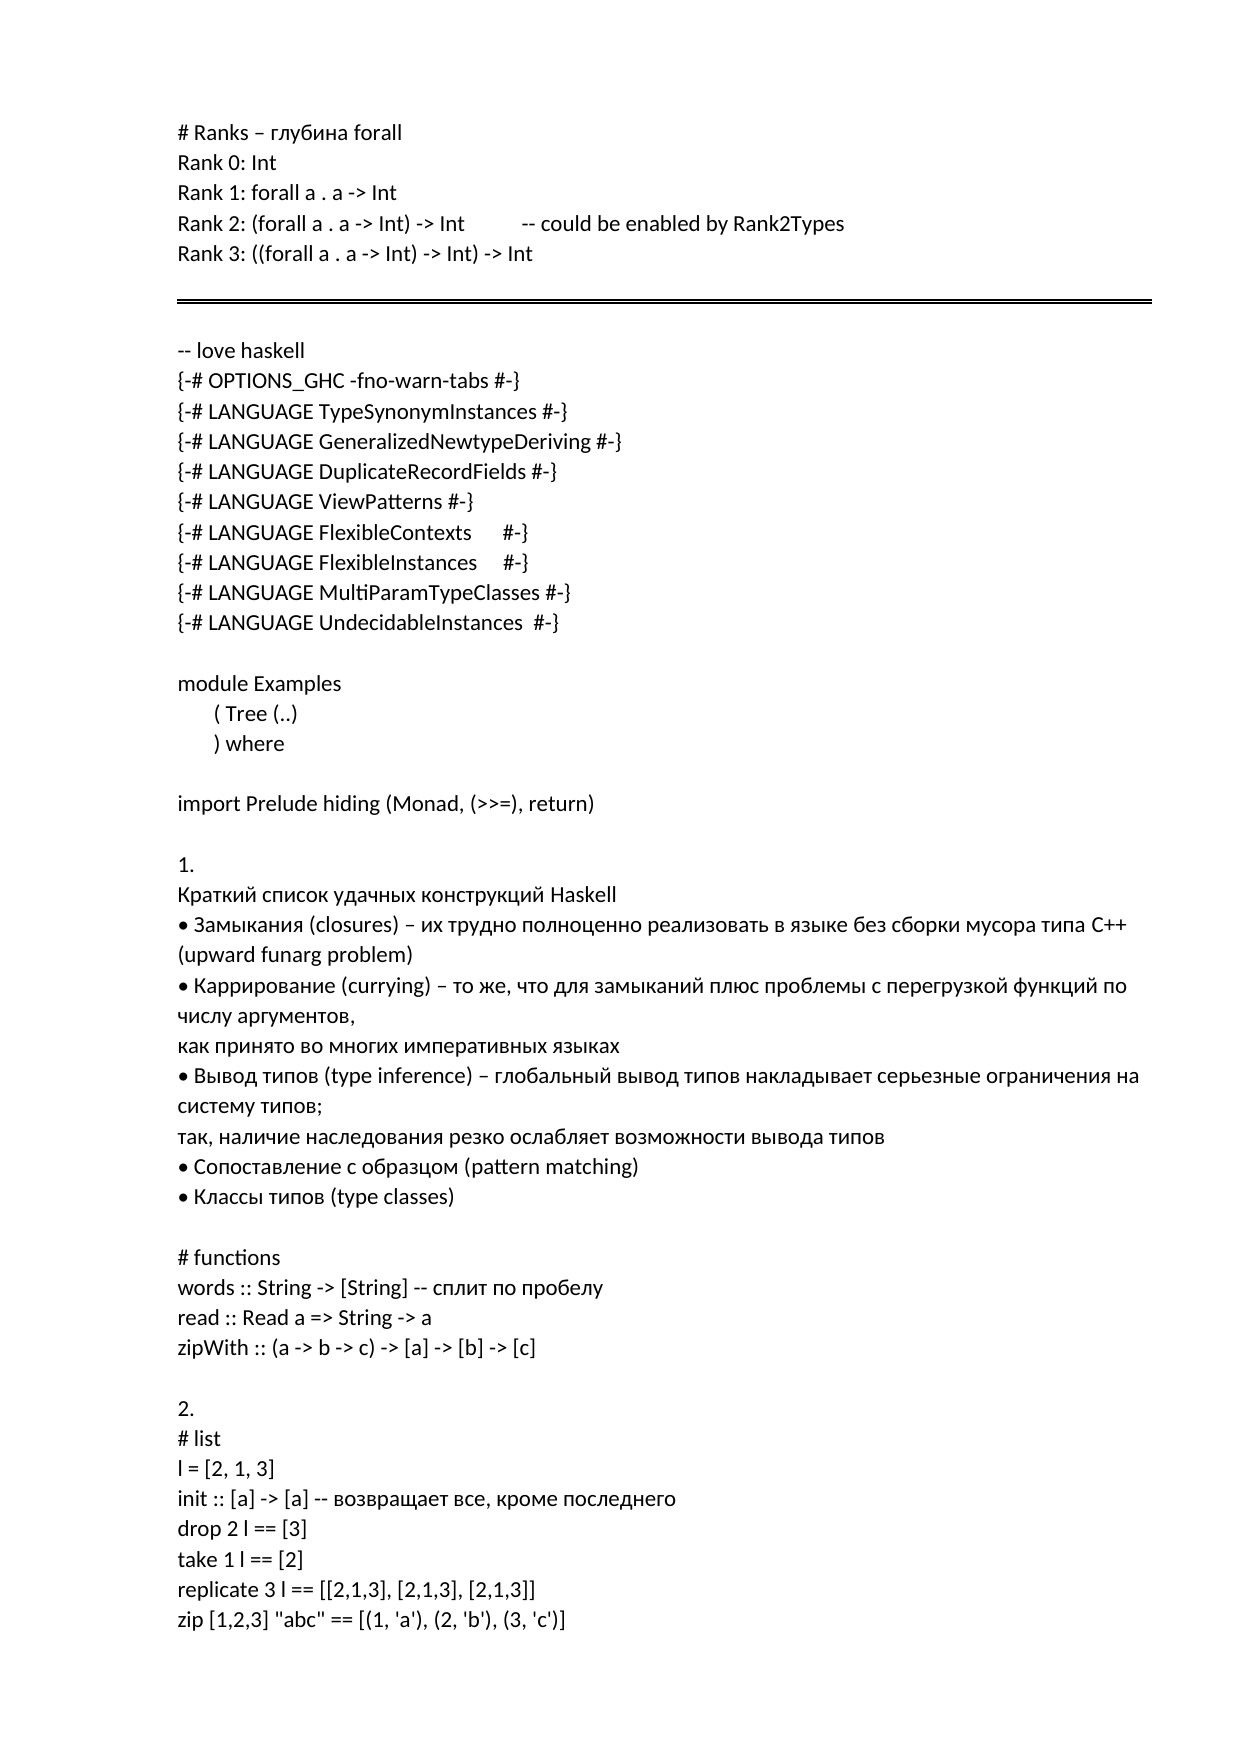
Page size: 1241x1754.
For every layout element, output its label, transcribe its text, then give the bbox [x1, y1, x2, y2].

text {-# LANGUAGE TypeSynonymInstances #-} [177, 397, 1152, 425]
text read :: Read a => String -> a [177, 1303, 1152, 1331]
text • Сопоставление с образцом (pattern matching) [177, 1152, 1152, 1180]
text • Замыкания (closures) – их трудно полноценно реализовать в языке без сборки мусора типа C++ (upward funarg problem) [177, 910, 1152, 968]
text -- love haskell [177, 336, 1152, 364]
text так, наличие наследования резко ослабляет возможности вывода типов [177, 1122, 1152, 1150]
text {-# LANGUAGE GeneralizedNewtypeDeriving #-} [177, 427, 1152, 455]
text zipWith :: (a -> b -> c) -> [a] -> [b] -> [c] [177, 1333, 1152, 1361]
text {-# LANGUAGE ViewPatterns #-} [177, 487, 1152, 515]
text l = [2, 1, 3] [177, 1454, 1152, 1482]
text 1. [177, 850, 1152, 878]
text ) where [177, 729, 1152, 757]
text import Prelude hiding (Monad, (>>=), return) [177, 789, 1152, 817]
text {-# LANGUAGE DuplicateRecordFields #-} [177, 457, 1152, 485]
text module Examples [177, 669, 1152, 697]
text {-# LANGUAGE MultiParamTypeClasses #-} [177, 578, 1152, 606]
text # functions [177, 1243, 1152, 1271]
text words :: String -> [String] -- сплит по пробелу [177, 1273, 1152, 1301]
text zip [1,2,3] "abc" == [(1, 'a'), (2, 'b'), (3, 'c')] [177, 1605, 1152, 1633]
text {-# LANGUAGE FlexibleContexts #-} [177, 518, 1152, 546]
text как принято во многих императивных языках [177, 1031, 1152, 1059]
text # Ranks – глубина forall [177, 118, 1152, 146]
text • Классы типов (type classes) [177, 1182, 1152, 1210]
text init :: [a] -> [a] -- возвращает все, кроме последнего [177, 1484, 1152, 1512]
text replicate 3 l == [[2,1,3], [2,1,3], [2,1,3]] [177, 1575, 1152, 1603]
text {-# LANGUAGE UndecidableInstances #-} [177, 608, 1152, 636]
text 2. [177, 1394, 1152, 1422]
text {-# OPTIONS_GHC -fno-warn-tabs #-} [177, 367, 1152, 394]
text • Каррирование (currying) – то же, что для замыканий плюс проблемы с перегрузкой функций по числу аргументов, [177, 971, 1152, 1029]
text • Вывод типов (type inference) – глобальный вывод типов накладывает серьезные ограничения на систему типов; [177, 1061, 1152, 1119]
text drop 2 l == [3] [177, 1514, 1152, 1542]
text Rank 2: (forall a . a -> Int) -> Int -- could be enabled by Rank2Types [177, 209, 1152, 237]
text # list [177, 1424, 1152, 1452]
text {-# LANGUAGE FlexibleInstances #-} [177, 548, 1152, 576]
text Rank 3: ((forall a . a -> Int) -> Int) -> Int [177, 239, 1152, 267]
text Краткий список удачных конструкций Haskell [177, 880, 1152, 908]
text Rank 1: forall a . a -> Int [177, 178, 1152, 207]
text ( Tree (..) [177, 699, 1152, 727]
text take 1 l == [2] [177, 1545, 1152, 1573]
text Rank 0: Int [177, 148, 1152, 176]
